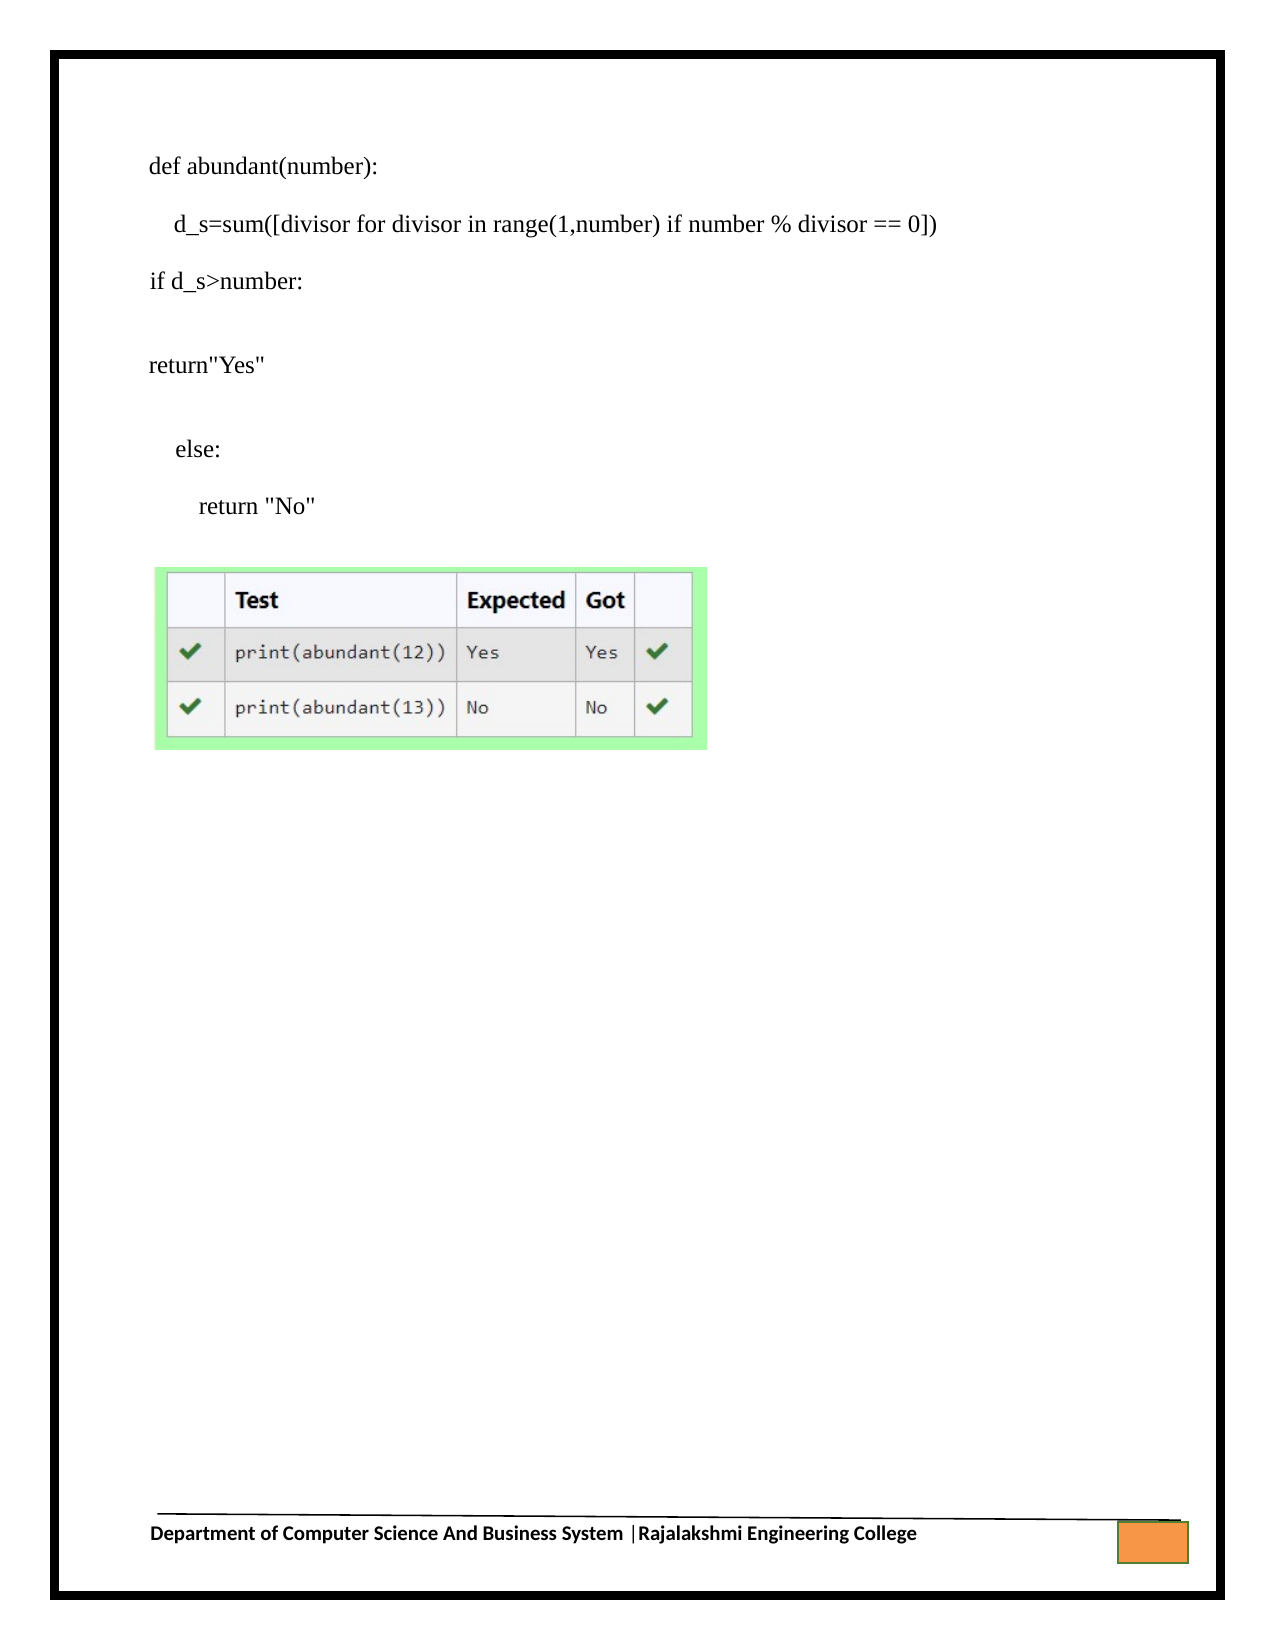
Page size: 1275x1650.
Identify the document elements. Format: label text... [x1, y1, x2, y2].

text else: [175, 434, 939, 463]
picture [153, 567, 708, 750]
text return"Yes" [148, 350, 939, 379]
text def abundant(number): [148, 151, 939, 180]
text d_s=sum([divisor for divisor in range(1,number) if number % divisor == 0]) if d_s>number: [148, 209, 939, 295]
text return "No" [148, 491, 939, 520]
